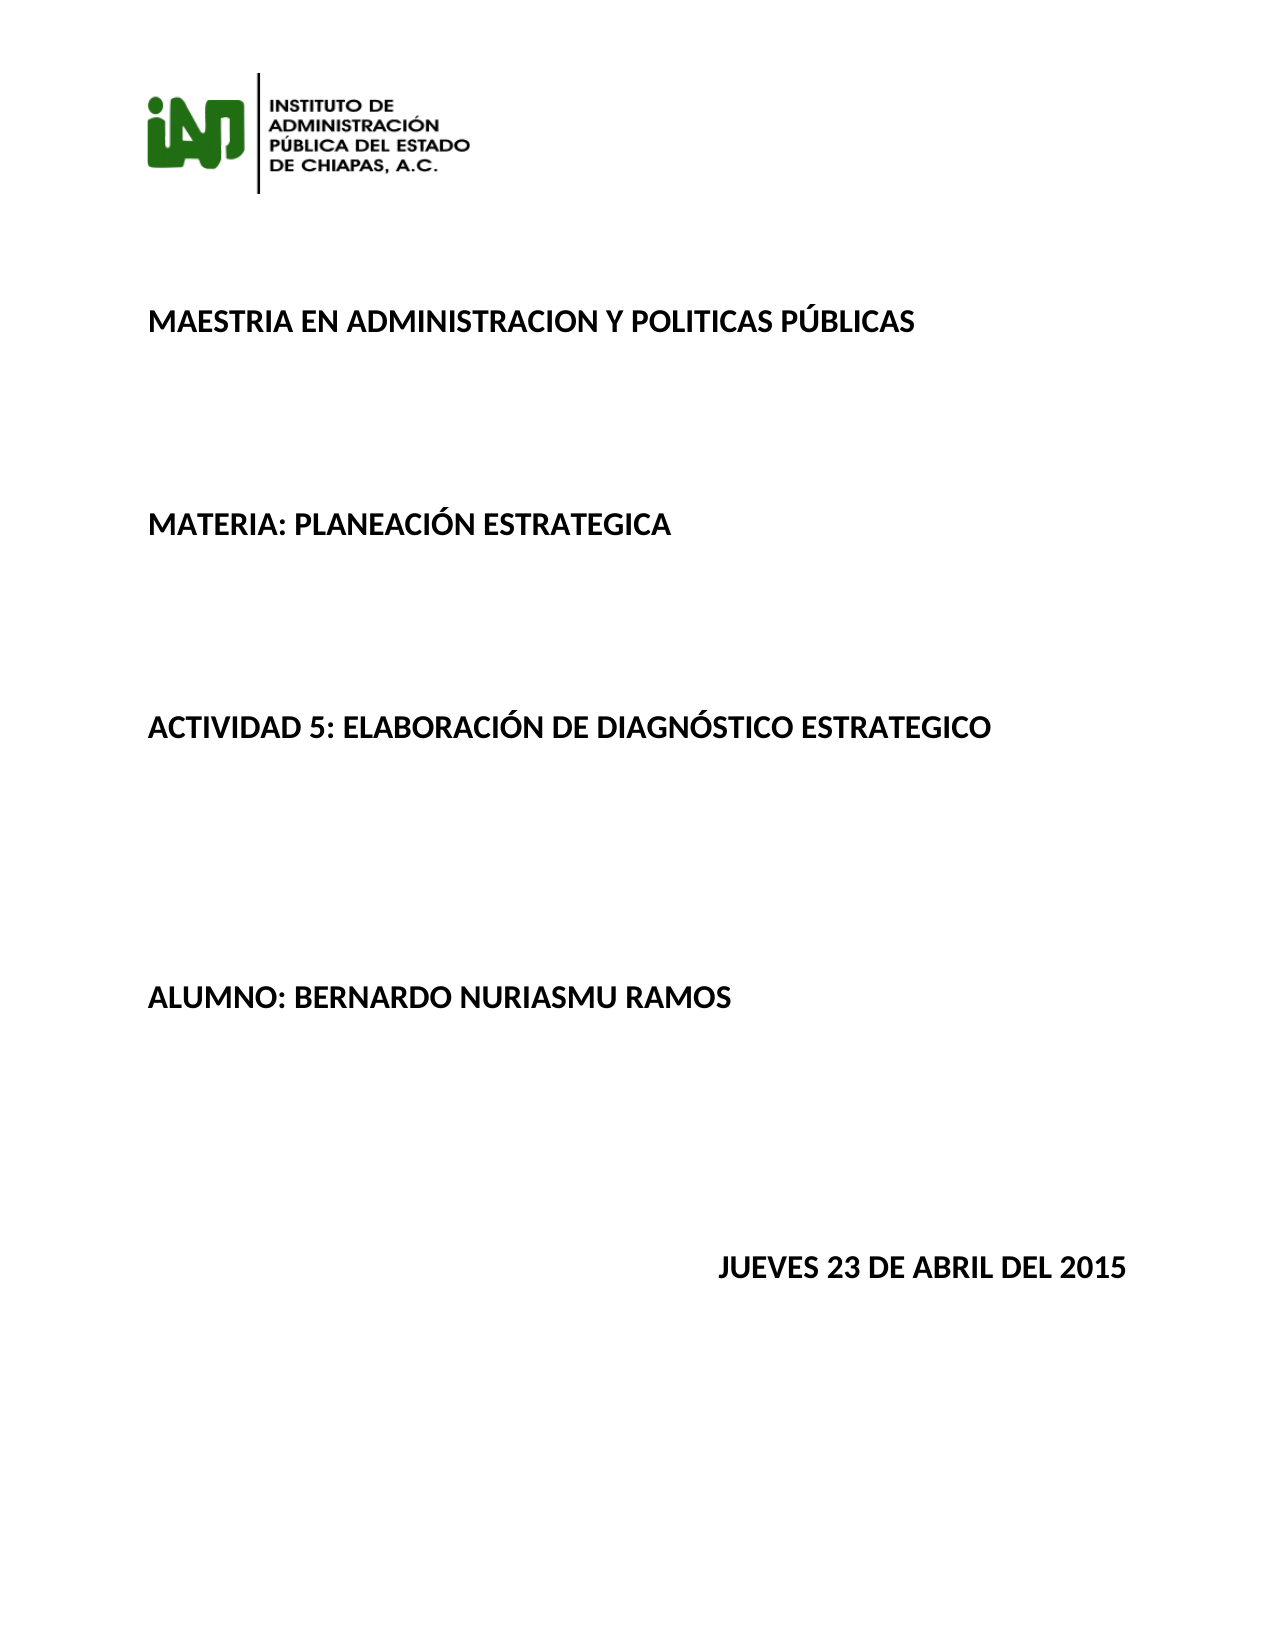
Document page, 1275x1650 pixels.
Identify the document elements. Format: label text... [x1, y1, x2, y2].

text ALUMNO: BERNARDO NURIASMU RAMOS [148, 976, 1127, 1017]
text MATERIA: PLANEACIÓN ESTRATEGICA [148, 503, 1127, 544]
text MAESTRIA EN ADMINISTRACION Y POLITICAS PÚBLICAS [148, 300, 1127, 341]
text JUEVES 23 DE ABRIL DEL 2015 [148, 1247, 1127, 1287]
text ACTIVIDAD 5: ELABORACIÓN DE DIAGNÓSTICO ESTRATEGICO [148, 706, 1127, 746]
picture [147, 73, 470, 194]
